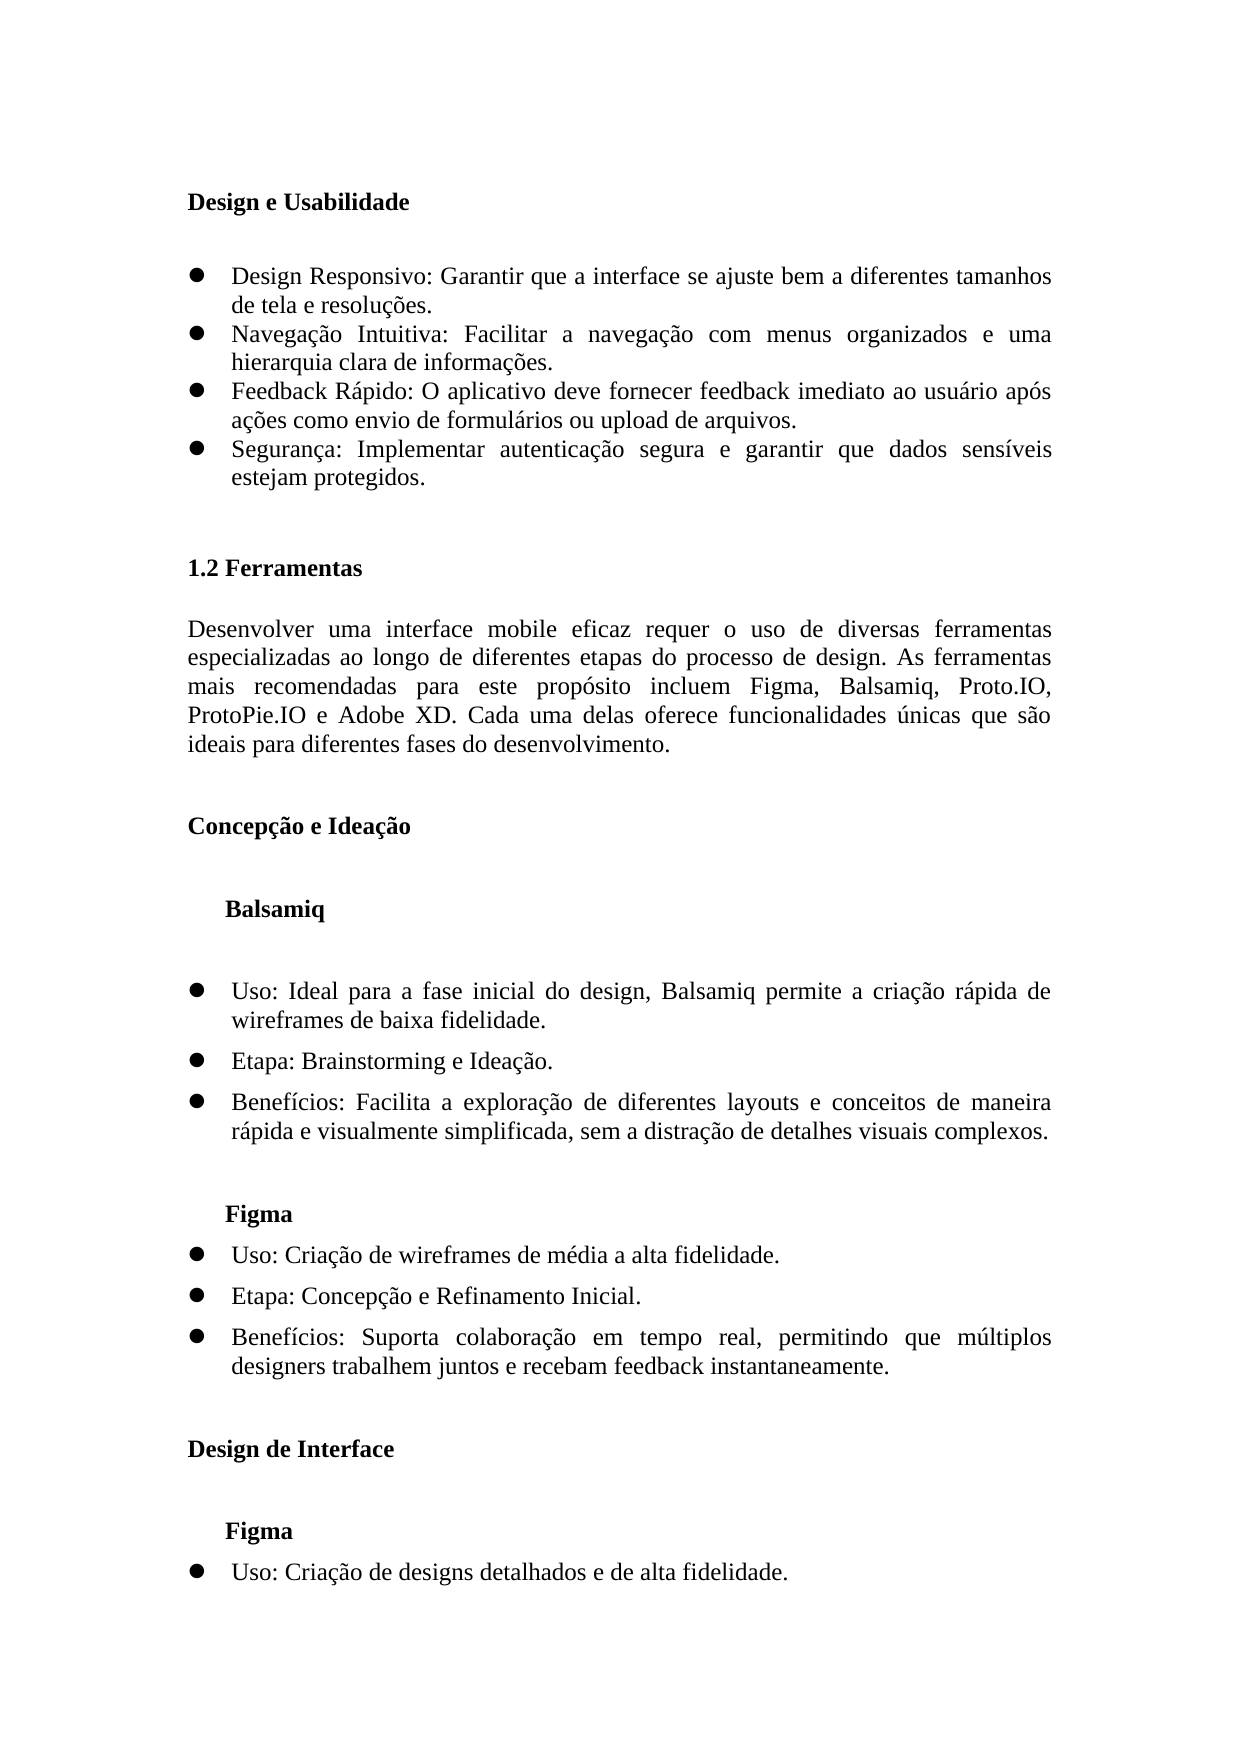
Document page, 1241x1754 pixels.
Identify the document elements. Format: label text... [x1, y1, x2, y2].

list Segurança: Implementar autenticação segura e garantir que dados sensíveis estejam protegidos. [187, 434, 1053, 491]
list Etapa: Concepção e Refinamento Inicial. [187, 1281, 1053, 1310]
list Figma [225, 1516, 1053, 1545]
text Design e Usabilidade [187, 187, 1053, 216]
list Concepção e Ideação [187, 811, 1053, 840]
list Figma [225, 1199, 1053, 1227]
list Desenvolver uma interface mobile eficaz requer o uso de diversas ferramentas especializadas ao longo de diferentes etapas do processo de design. As ferramentas mais recomendadas para este propósito incluem Figma, Balsamiq, Proto.IO, ProtoPie.IO e Adobe XD. Cada uma delas oferece funcionalidades únicas que são ideais para diferentes fases do desenvolvimento. [187, 614, 1053, 757]
list Etapa: Brainstorming e Ideação. [187, 1046, 1053, 1075]
list Design de Interface [187, 1434, 1053, 1462]
list Balsamiq [225, 894, 1053, 922]
list Uso: Ideal para a fase inicial do design, Balsamiq permite a criação rápida de wireframes de baixa fidelidade. [187, 976, 1053, 1034]
subtitle Ferramentas [187, 553, 1053, 582]
list Benefícios: Facilita a exploração de diferentes layouts e conceitos de maneira rápida e visualmente simplificada, sem a distração de detalhes visuais complexos. [187, 1087, 1053, 1145]
list Navegação Intuitiva: Facilitar a navegação com menus organizados e uma hierarquia clara de informações. [187, 319, 1053, 376]
list Uso: Criação de designs detalhados e de alta fidelidade. [187, 1557, 1053, 1586]
list Feedback Rápido: O aplicativo deve fornecer feedback imediato ao usuário após ações como envio de formulários ou upload de arquivos. [187, 376, 1053, 434]
list Design Responsivo: Garantir que a interface se ajuste bem a diferentes tamanhos de tela e resoluções. [187, 261, 1053, 319]
list Benefícios: Suporta colaboração em tempo real, permitindo que múltiplos designers trabalhem juntos e recebam feedback instantaneamente. [187, 1322, 1053, 1380]
list Uso: Criação de wireframes de média a alta fidelidade. [187, 1240, 1053, 1269]
